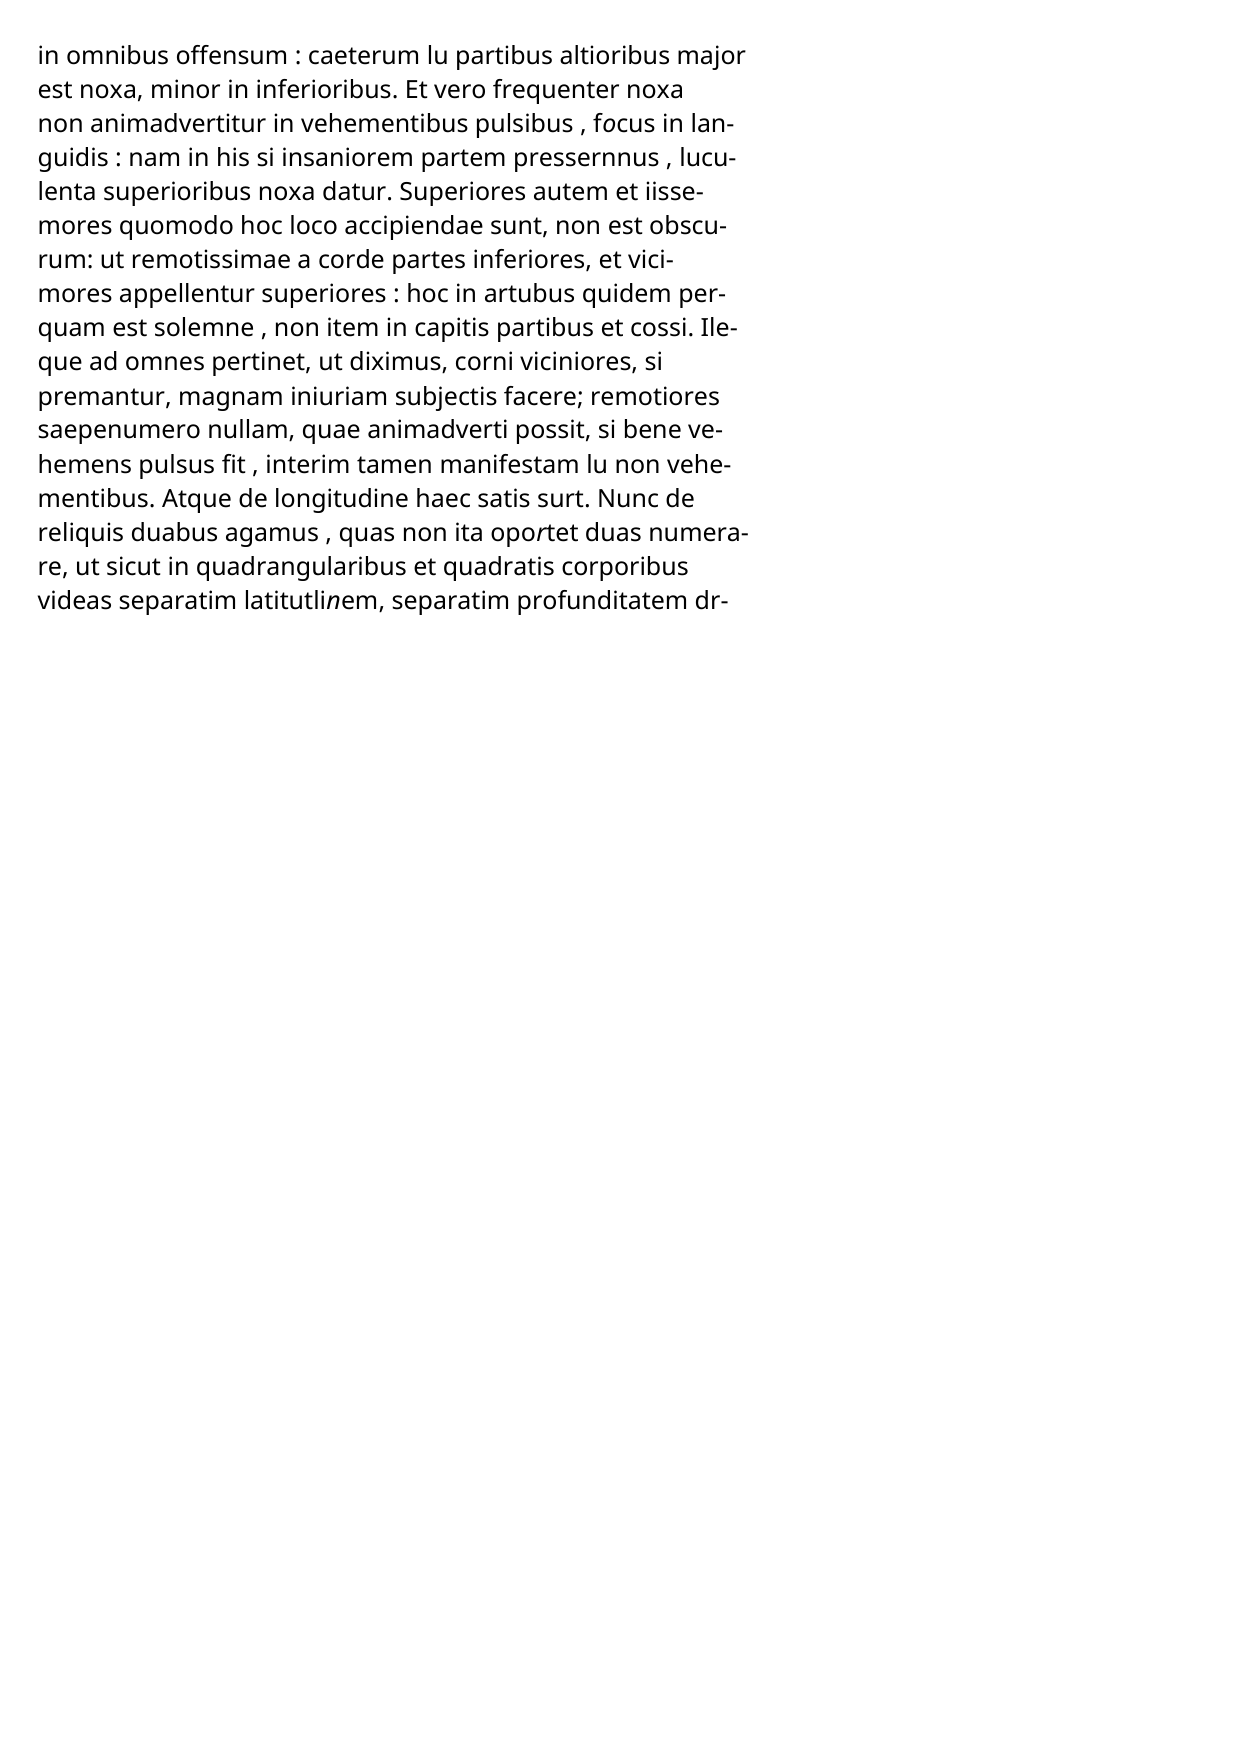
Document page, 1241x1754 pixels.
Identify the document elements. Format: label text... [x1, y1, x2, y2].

text in omnibus offensum : caeterum lu partibus altioribus major est noxa, minor in inferioribus. Et vero frequenter noxa non animadvertitur in vehementibus pulsibus , focus in lan- guidis : nam in his si insaniorem partem pressernnus , lucu- lenta superioribus noxa datur. Superiores autem et iisse- mores quomodo hoc loco accipiendae sunt, non est obscu- rum: ut remotissimae a corde partes inferiores, et vici- mores appellentur superiores : hoc in artubus quidem per- quam est solemne , non item in capitis partibus et cossi. Ile- que ad omnes pertinet, ut diximus, corni viciniores, si premantur, magnam iniuriam subjectis facere; remotiores saepenumero nullam, quae animadverti possit, si bene ve- hemens pulsus fit , interim tamen manifestam lu non vehe- mentibus. Atque de longitudine haec satis surt. Nunc de reliquis duabus agamus , quas non ita oportet duas numera- re, ut sicut in quadrangularibus et quadratis corporibus videas separatim latitutlinem, separatim profunditatem dr- [37, 37, 1203, 617]
